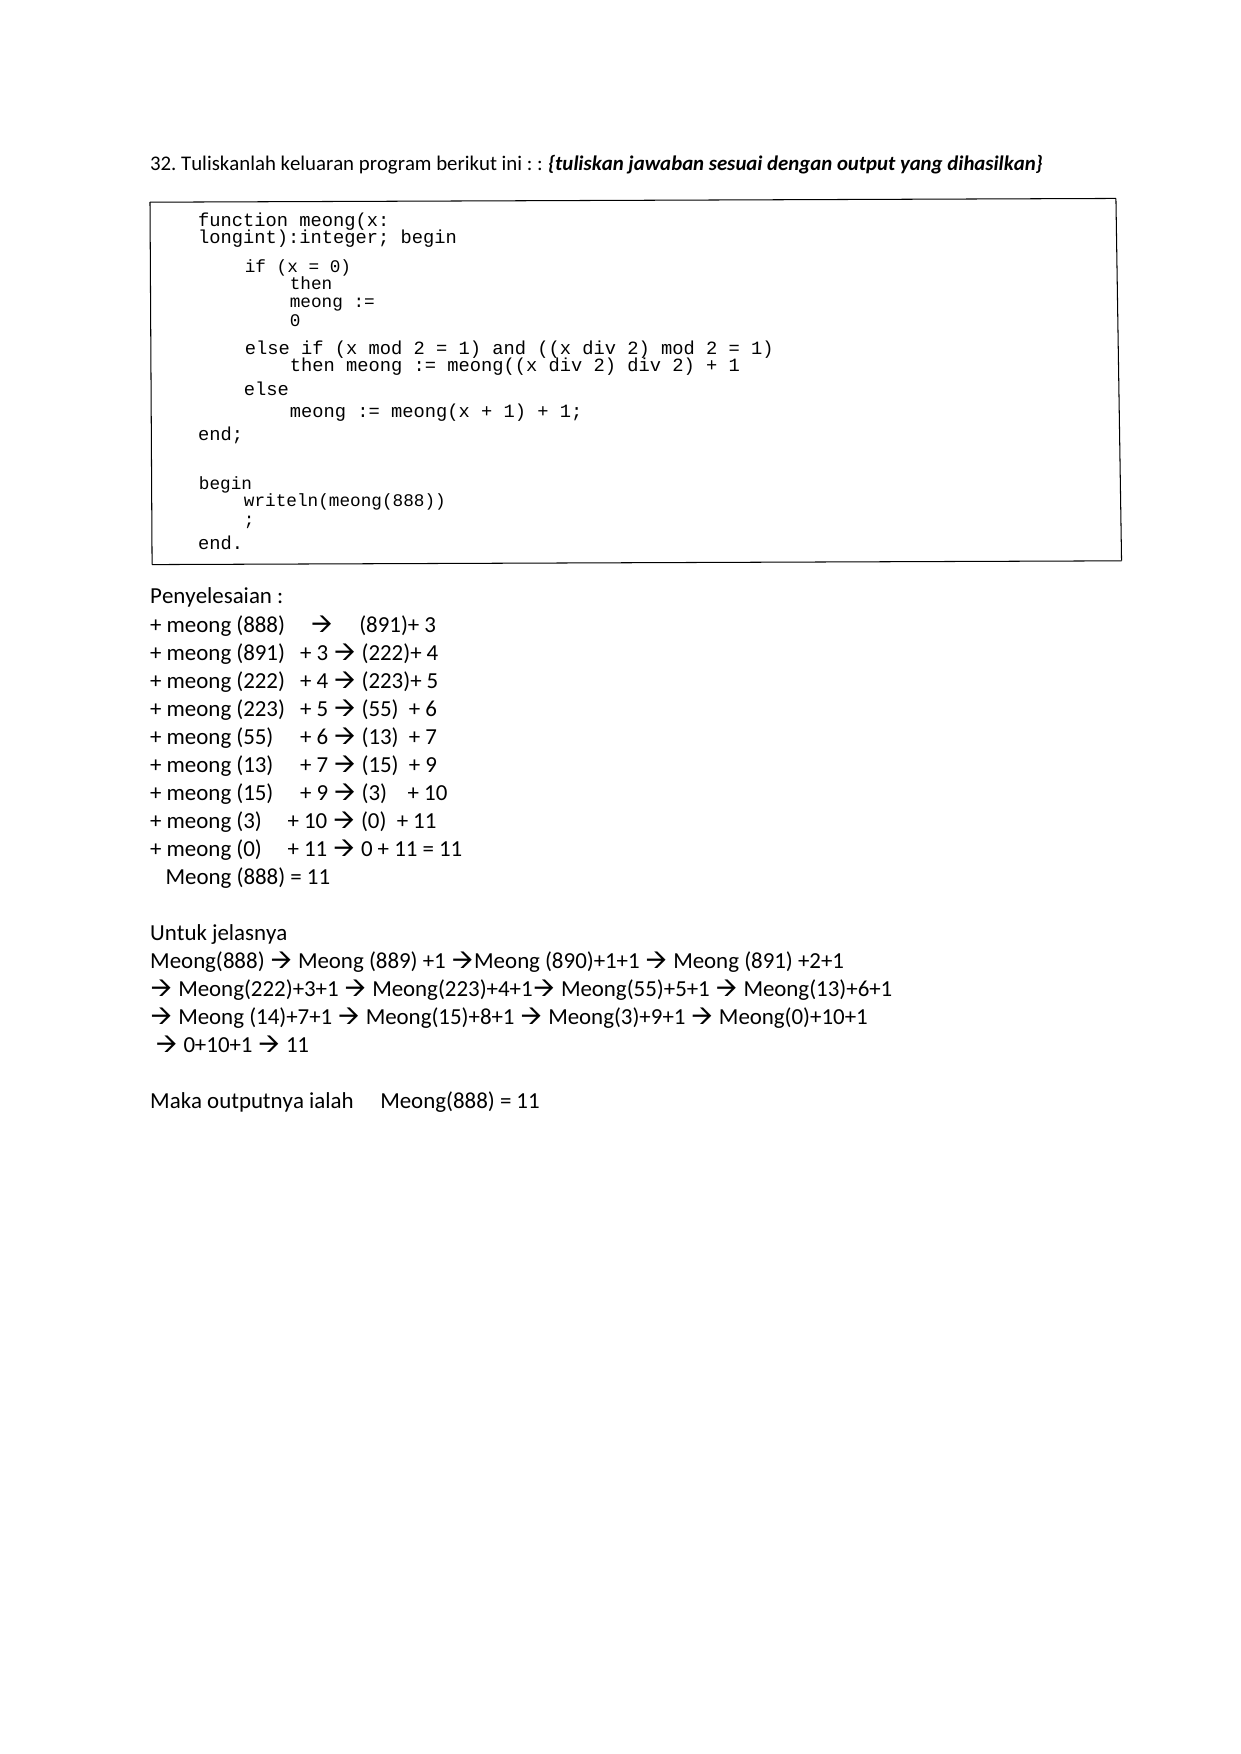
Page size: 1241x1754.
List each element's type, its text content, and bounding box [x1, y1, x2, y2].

text Untuk jelasnya [150, 918, 1090, 946]
text else [244, 379, 1090, 400]
text Penyelesaian : [150, 582, 1090, 610]
text + meong (55) + 6 (13) + 7 [150, 722, 1090, 750]
text + meong (891) + 3 (222)+ 4 [150, 638, 1090, 666]
text + meong (222) + 4 (223)+ 5 [150, 666, 1090, 694]
text Meong(888) Meong (889) +1 Meong (890)+1+1 Meong (891) +2+1 [150, 946, 1090, 974]
text end. [198, 533, 1090, 554]
text + meong (13) + 7 (15) + 9 [150, 750, 1090, 778]
text 0+10+1 11 [150, 1030, 1090, 1058]
text + meong (888) (891)+ 3 [150, 610, 1090, 638]
text meong := meong(x + 1) + 1; [289, 401, 1090, 422]
text end; [198, 423, 1090, 444]
text if (x = 0) then meong := 0 [244, 257, 390, 332]
text else if (x mod 2 = 1) and ((x div 2) mod 2 = 1) then meong := meong((x div 2) div 2) + 1 [244, 340, 807, 377]
text Meong (888) = 11 [150, 862, 1090, 890]
text + meong (3) + 10 (0) + 11 [150, 806, 1090, 834]
text + meong (223) + 5 (55) + 6 [150, 694, 1090, 722]
text 32. Tuliskanlah keluaran program berikut ini : : {tuliskan jawaban sesuai dengan output yang dihasilkan} [150, 150, 1090, 175]
text + meong (15) + 9 (3) + 10 [150, 778, 1090, 806]
text Meong (14)+7+1 Meong(15)+8+1 Meong(3)+9+1 Meong(0)+10+1 [150, 1002, 1090, 1030]
text function meong(x: longint):integer; begin [198, 212, 569, 249]
text Meong(222)+3+1 Meong(223)+4+1 Meong(55)+5+1 Meong(13)+6+1 [150, 974, 1090, 1002]
text begin writeln(meong(888)); [199, 475, 446, 531]
text Maka outputnya ialah Meong(888) = 11 [150, 1086, 1090, 1114]
text + meong (0) + 11 0 + 11 = 11 [150, 834, 1090, 862]
